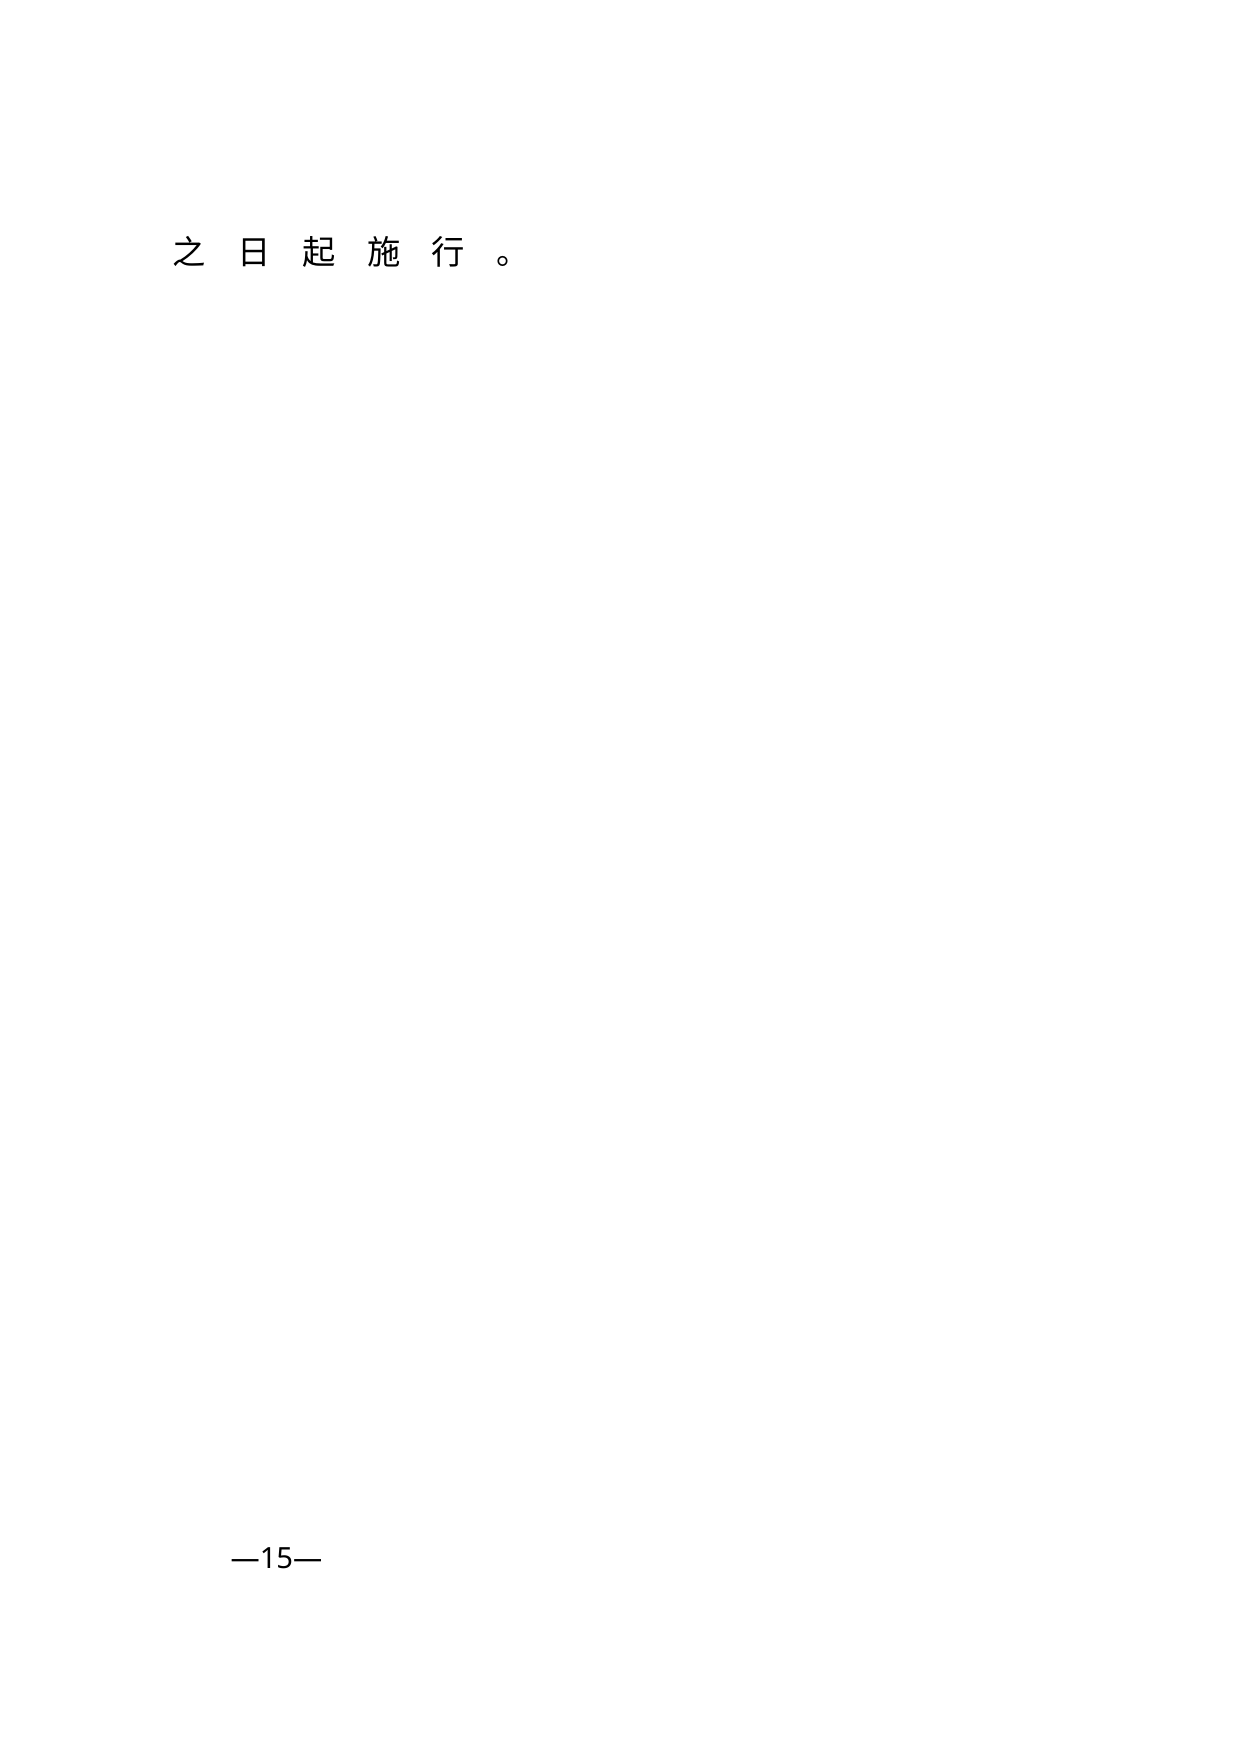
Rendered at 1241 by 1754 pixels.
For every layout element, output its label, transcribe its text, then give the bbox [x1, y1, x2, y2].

text 第三十三条 本条例自公布之日起施行。 [172, 220, 1079, 280]
